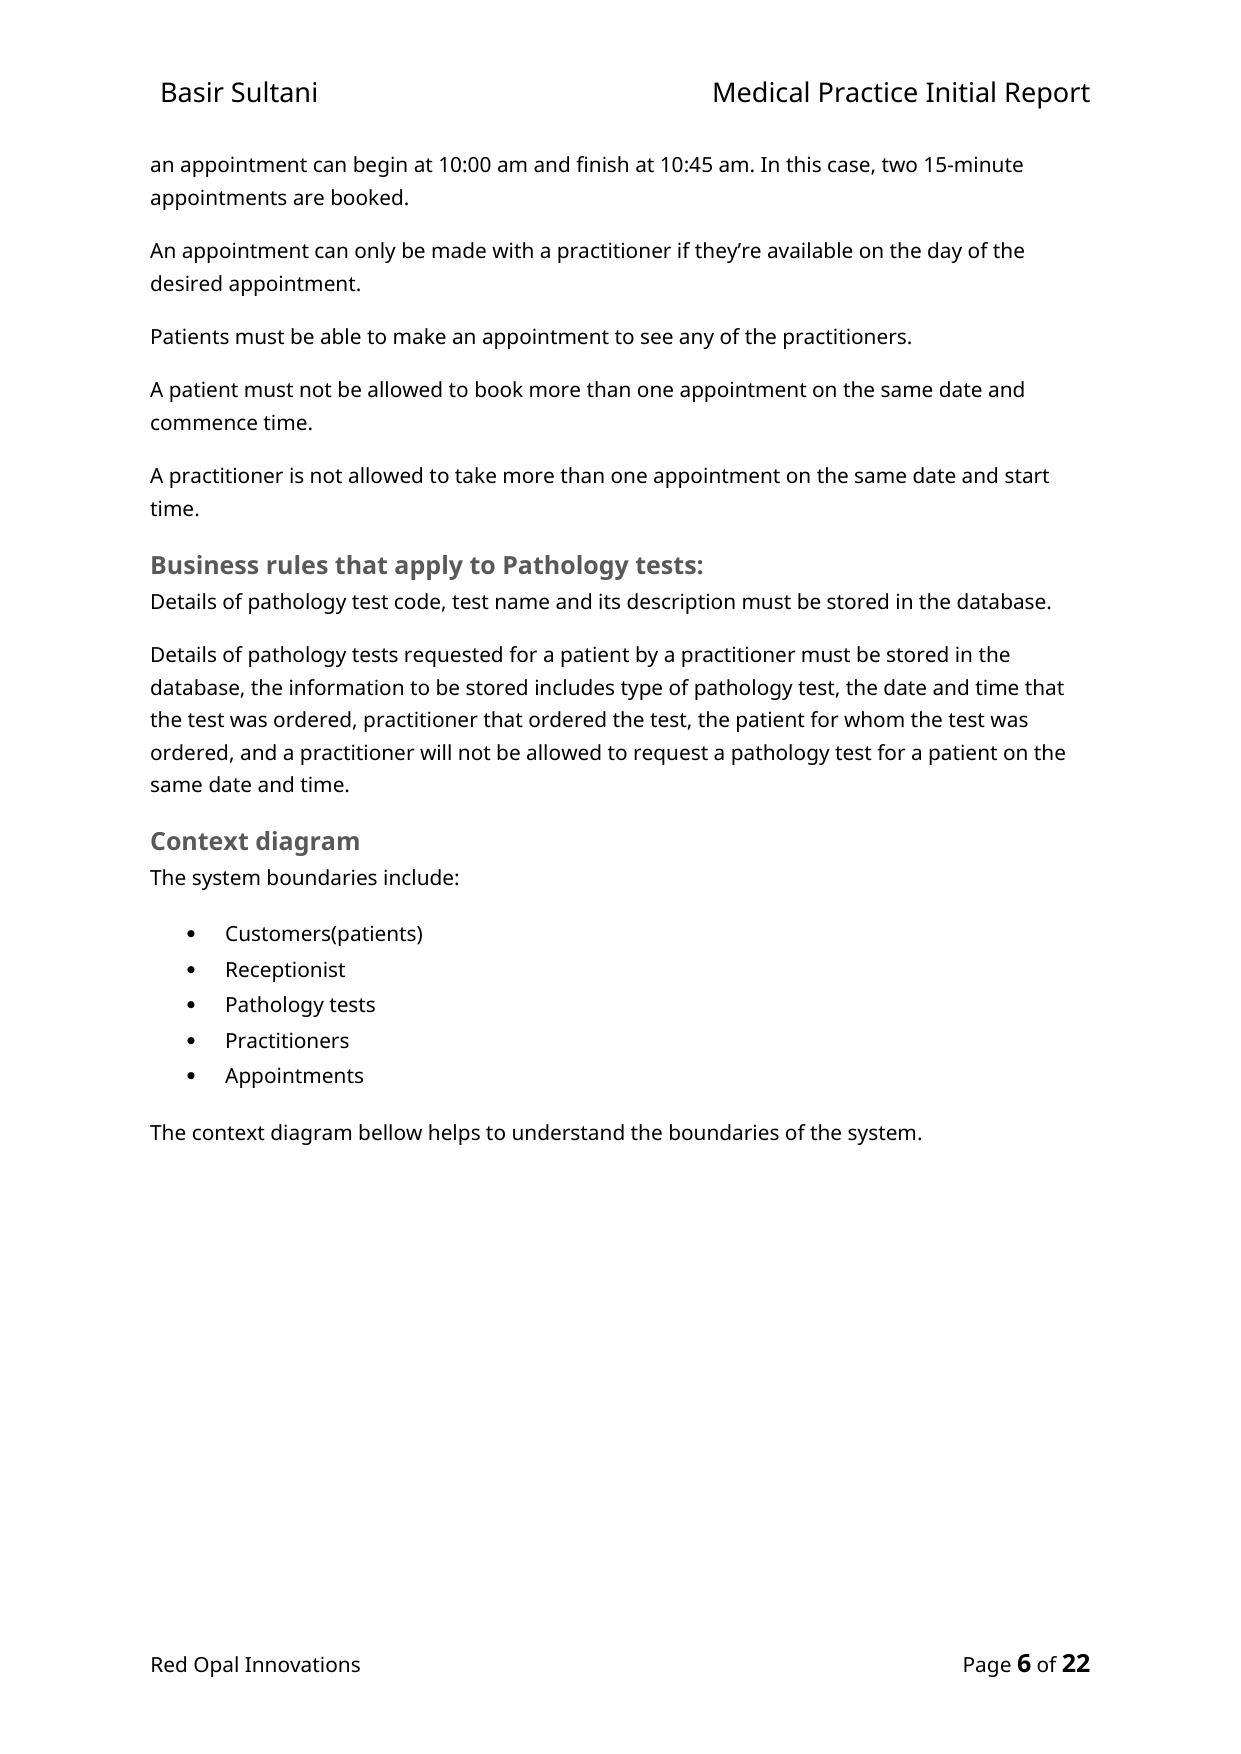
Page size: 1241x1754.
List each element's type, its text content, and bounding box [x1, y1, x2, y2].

text A patient must not be allowed to book more than one appointment on the same date and commence time. [150, 376, 1090, 437]
text The context diagram bellow helps to understand the boundaries of the system. [150, 1118, 1090, 1146]
text The system boundaries include: [150, 863, 1090, 892]
list Pathology tests [187, 991, 1090, 1019]
list Appointments [187, 1062, 1090, 1090]
subtitle Business rules that apply to Pathology tests: [150, 548, 1090, 582]
text an appointment can begin at 10:00 am and finish at 10:45 am. In this case, two 15-minute appointments are booked. [150, 150, 1090, 211]
text An appointment can only be made with a practitioner if they’re available on the day of the desired appointment. [150, 236, 1090, 297]
text Details of pathology test code, test name and its description must be stored in the database. [150, 587, 1090, 615]
list Receptionist [187, 955, 1090, 983]
text A practitioner is not allowed to take more than one appointment on the same date and start time. [150, 462, 1090, 523]
text Details of pathology tests requested for a patient by a practitioner must be stored in the database, the information to be stored includes type of pathology test, the date and time that the test was ordered, practitioner that ordered the test, the patient for whom the test was ordered, and a practitioner will not be allowed to request a pathology test for a patient on the same date and time. [150, 640, 1090, 799]
text Patients must be able to make an appointment to see any of the practitioners. [150, 322, 1090, 351]
list Customers(patients) [187, 919, 1090, 948]
list Practitioners [187, 1026, 1090, 1054]
subtitle Context diagram [150, 824, 1090, 858]
